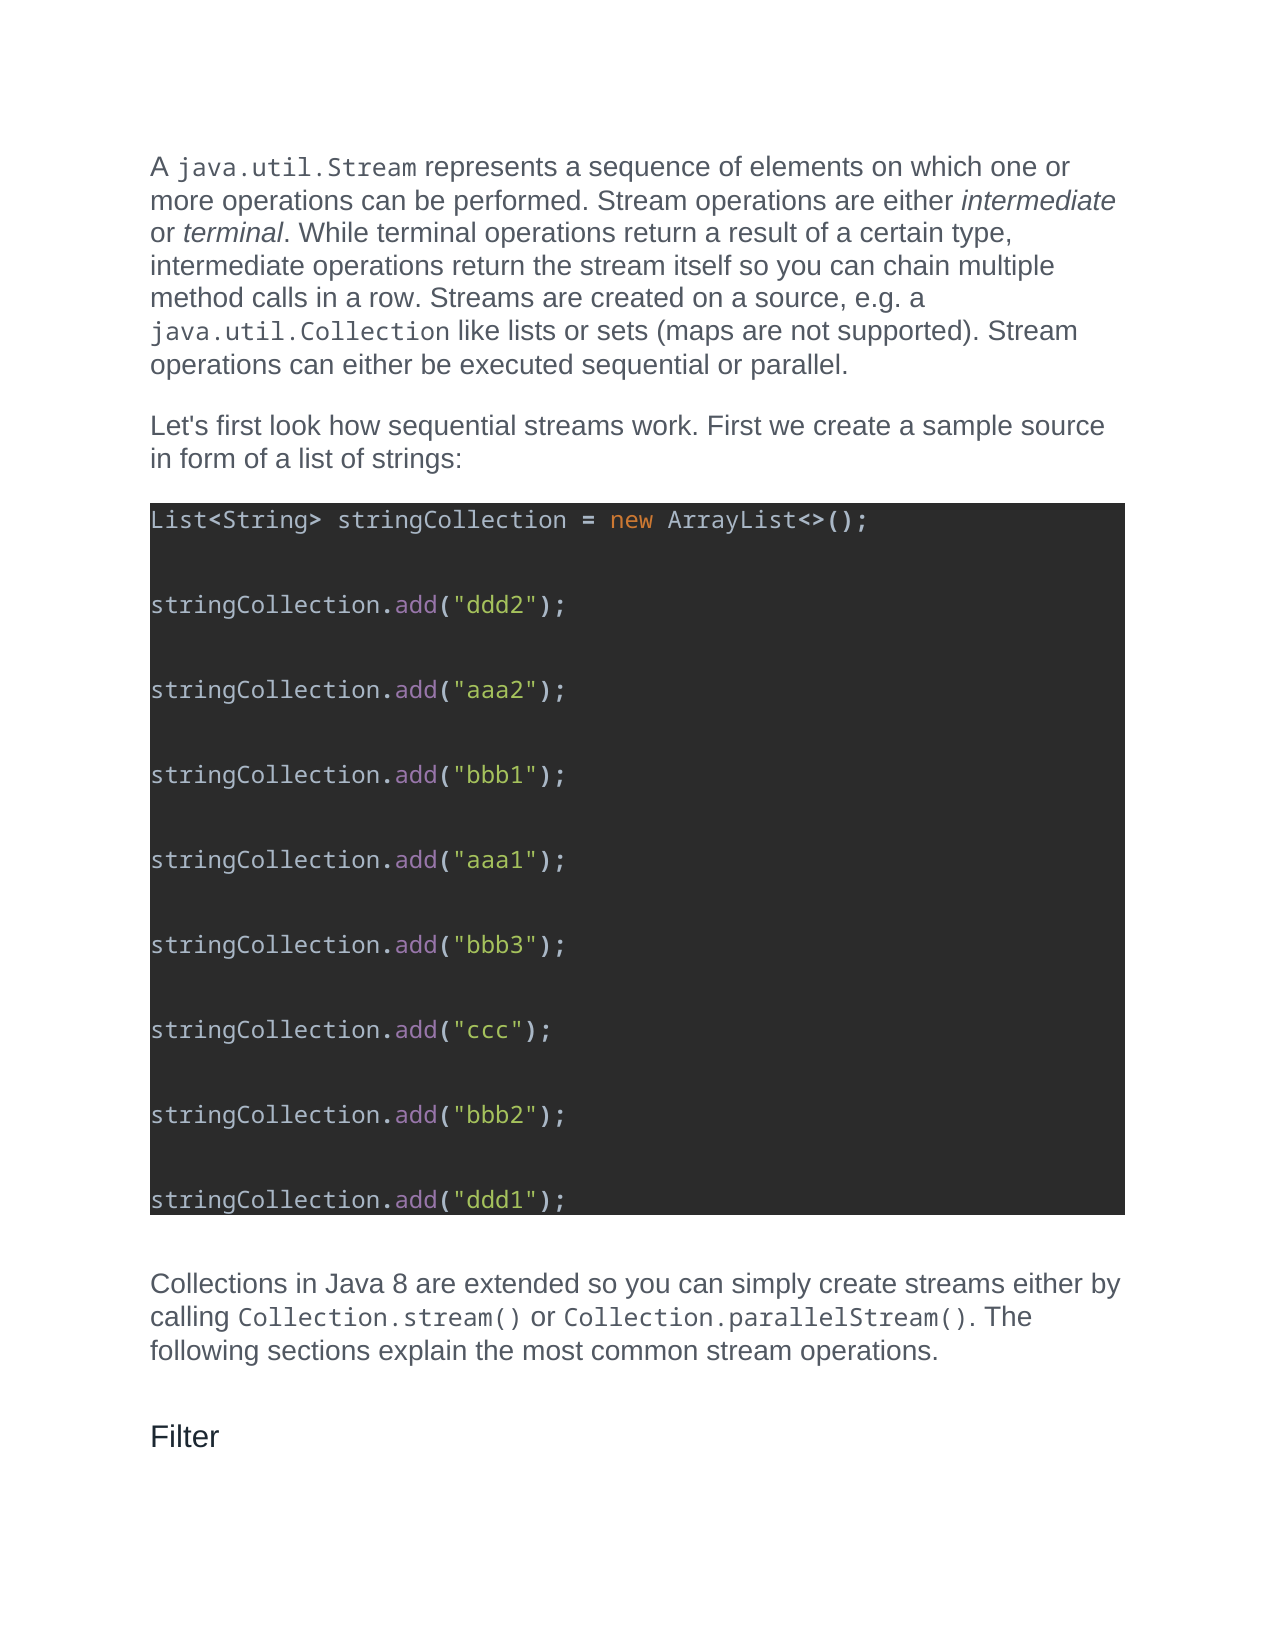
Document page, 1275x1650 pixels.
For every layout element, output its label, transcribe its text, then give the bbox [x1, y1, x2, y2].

text stringCollection.add("bbb3"); [150, 928, 1125, 960]
text stringCollection.add("aaa1"); [150, 843, 1125, 875]
text Filter [150, 1418, 1125, 1454]
text stringCollection.add("ddd1"); [150, 1182, 1125, 1215]
text A java.util.Stream represents a sequence of elements on which one or more operations can be performed. Stream operations are either intermediate or terminal. While terminal operations return a result of a certain type, intermediate operations return the stream itself so you can chain multiple method calls in a row. Streams are created on a source, e.g. a java.util.Collection like lists or sets (maps are not supported). Stream operations can either be executed sequential or parallel. [150, 150, 1125, 380]
text stringCollection.add("aaa2"); [150, 673, 1125, 706]
text stringCollection.add("ccc"); [150, 1013, 1125, 1045]
text stringCollection.add("bbb2"); [150, 1097, 1125, 1130]
text List<String> stringCollection = new ArrayList<>(); [150, 503, 323, 536]
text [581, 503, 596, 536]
text List<String> stringCollection = new ArrayList<>(); [667, 503, 1125, 536]
text stringCollection.add("ddd2"); [150, 588, 1125, 621]
text List<String> stringCollection = new ArrayList<>(); [337, 503, 567, 536]
text Let's first look how sequential streams work. First we create a sample source in form of a list of strings: [150, 409, 1125, 474]
text stringCollection.add("bbb1"); [150, 758, 1125, 791]
text Collections in Java 8 are extended so you can simply create streams either by calling Collection.stream() or Collection.parallelStream(). The following sections explain the most common stream operations. [150, 1267, 1125, 1366]
